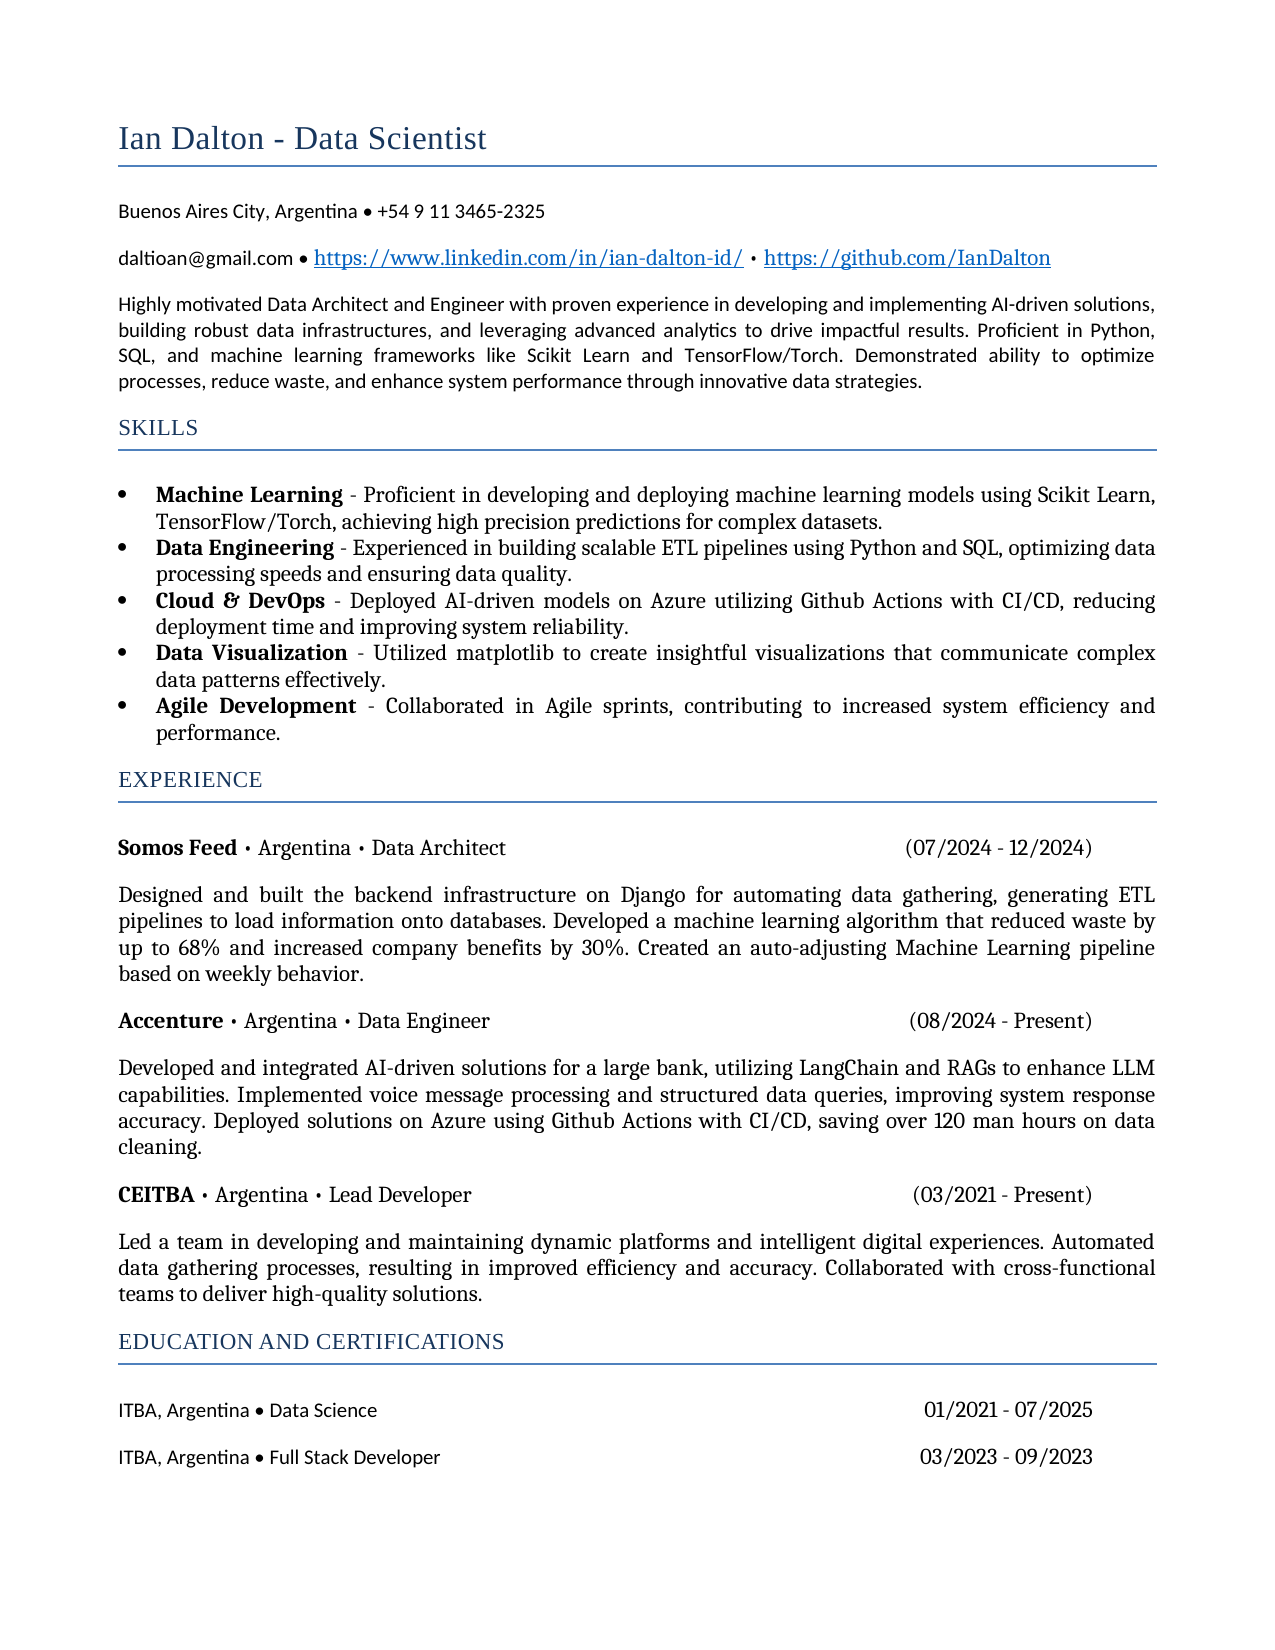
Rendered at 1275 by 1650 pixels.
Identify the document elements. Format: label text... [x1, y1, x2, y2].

text daltioan@gmail.com • https://www.linkedin.com/in/ian-dalton-id/ • https://github.com/IanDalton [118, 244, 1157, 271]
text Designed and built the backend infrastructure on Django for automating data gathering, generating ETL pipelines to load information onto databases. Developed a machine learning algorithm that reduced waste by up to 68% and increased company benefits by 30%. Created an auto-adjusting Machine Learning pipeline based on weekly behavior. [118, 882, 1157, 987]
text Led a team in developing and maintaining dynamic platforms and intelligent digital experiences. Automated data gathering processes, resulting in improved efficiency and accuracy. Collaborated with cross-functional teams to deliver high-quality solutions. [118, 1228, 1157, 1308]
text Buenos Aires City, Argentina • +54 9 11 3465-2325 [118, 198, 1157, 223]
text Somos Feed • Argentina • Data Architect (07/2024 - 12/2024) [118, 834, 1157, 861]
text Accenture • Argentina • Data Engineer (08/2024 - Present) [118, 1008, 1157, 1034]
list Data Engineering - Experienced in building scalable ETL pipelines using Python and SQL, optimizing data processing speeds and ensuring data quality. [118, 535, 1157, 587]
title SKILLS [118, 414, 1157, 449]
list Data Visualization - Utilized matplotlib to create insightful visualizations that communicate complex data patterns effectively. [118, 640, 1157, 693]
list Agile Development - Collaborated in Agile sprints, contributing to increased system efficiency and performance. [118, 693, 1157, 746]
text CEITBA • Argentina • Lead Developer (03/2021 - Present) [118, 1181, 1157, 1208]
list Machine Learning - Proficient in developing and deploying machine learning models using Scikit Learn, TensorFlow/Torch, achieving high precision predictions for complex datasets. [118, 482, 1157, 535]
title EDUCATION AND CERTIFICATIONS [118, 1328, 1157, 1363]
text Highly motivated Data Architect and Engineer with proven experience in developing and implementing AI-driven solutions, building robust data infrastructures, and leveraging advanced analytics to drive impactful results. Proficient in Python, SQL, and machine learning frameworks like Scikit Learn and TensorFlow/Torch. Demonstrated ability to optimize processes, reduce waste, and enhance system performance through innovative data strategies. [118, 292, 1157, 393]
title Ian Dalton - Data Scientist [118, 118, 1157, 165]
text ITBA, Argentina • Full Stack Developer 03/2023 - 09/2023 [118, 1444, 1157, 1470]
text Developed and integrated AI-driven solutions for a large bank, utilizing LangChain and RAGs to enhance LLM capabilities. Implemented voice message processing and structured data queries, improving system response accuracy. Deployed solutions on Azure using Github Actions with CI/CD, saving over 120 man hours on data cleaning. [118, 1055, 1157, 1161]
list Cloud & DevOps - Deployed AI-driven models on Azure utilizing Github Actions with CI/CD, reducing deployment time and improving system reliability. [118, 587, 1157, 640]
title EXPERIENCE [118, 766, 1157, 801]
text ITBA, Argentina • Data Science 01/2021 - 07/2025 [118, 1396, 1157, 1423]
